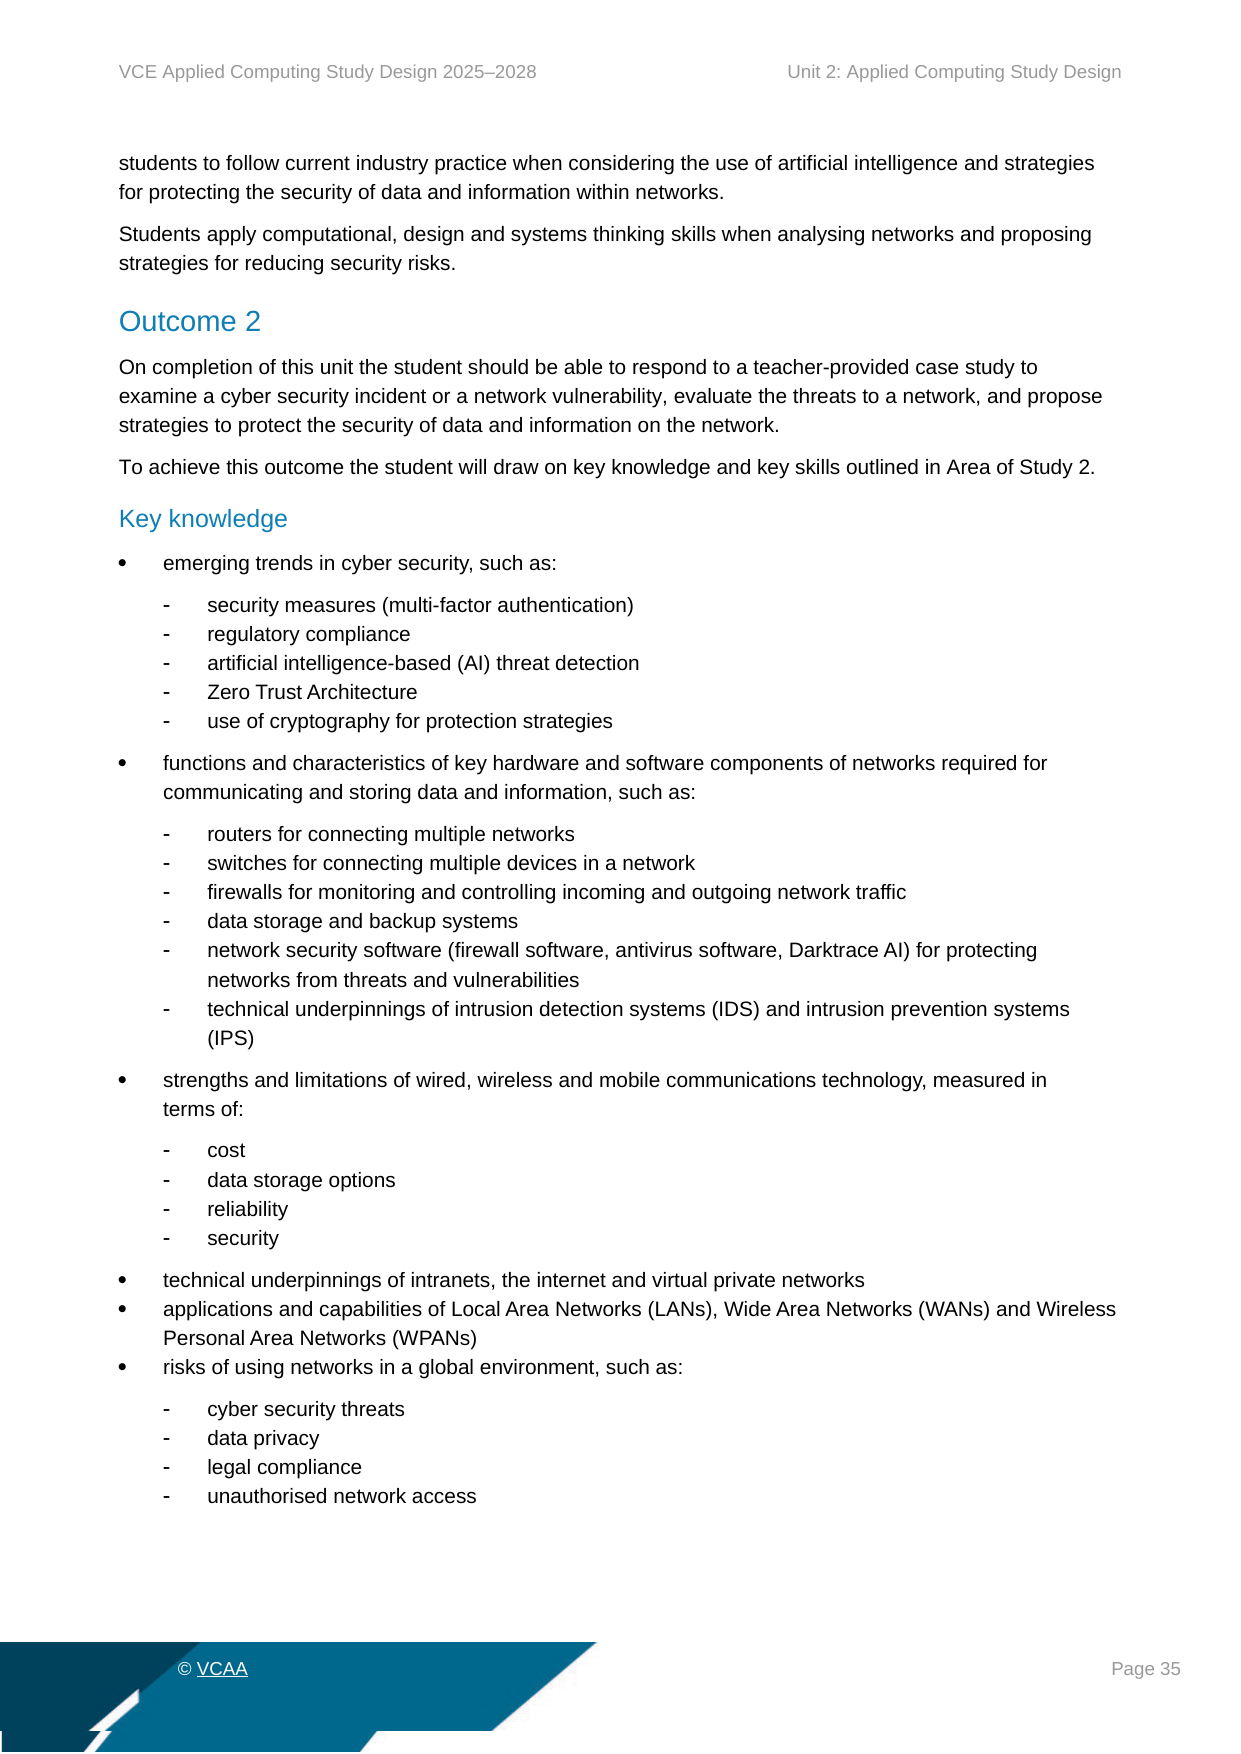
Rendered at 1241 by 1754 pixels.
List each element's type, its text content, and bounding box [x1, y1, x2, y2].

text risks of using networks in a global environment, such as: [118, 1351, 1122, 1380]
text On completion of this unit the student should be able to respond to a teacher-provided case study to examine a cyber security incident or a network vulnerability, evaluate the threats to a network, and propose strategies to protect the security of data and information on the network. [118, 351, 1122, 439]
text security measures (multi-factor authentication) [163, 589, 1122, 618]
subtitle Key knowledge [118, 501, 1122, 534]
text cyber security threats [163, 1393, 1122, 1422]
text legal compliance [163, 1451, 1122, 1480]
text use of cryptography for protection strategies [163, 705, 1122, 734]
text firewalls for monitoring and controlling incoming and outgoing network traffic [163, 876, 1122, 905]
text data privacy [163, 1422, 1122, 1451]
text network security software (firewall software, antivirus software, Darktrace AI) for protecting networks from threats and vulnerabilities [163, 934, 1122, 993]
text routers for connecting multiple networks [163, 818, 1122, 847]
text applications and capabilities of Local Area Networks (LANs), Wide Area Networks (WANs) and Wireless Personal Area Networks (WPANs) [118, 1293, 1122, 1351]
text technical underpinnings of intrusion detection systems (IDS) and intrusion prevention systems (IPS) [163, 993, 1122, 1051]
picture [361, 1642, 1241, 1752]
text data storage and backup systems [163, 905, 1122, 934]
text To achieve this outcome the student will draw on key knowledge and key skills outlined in Area of Study 2. [118, 451, 1122, 480]
text artificial intelligence-based (AI) threat detection [163, 647, 1122, 676]
text Zero Trust Architecture [163, 676, 1122, 705]
text data storage options [163, 1164, 1122, 1193]
text switches for connecting multiple devices in a network [163, 847, 1122, 876]
text Students apply computational, design and systems thinking skills when analysing networks and proposing strategies for reducing security risks. [118, 218, 1122, 276]
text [118, 147, 1122, 205]
text emerging trends in cyber security, such as: [118, 547, 1122, 576]
text unauthorised network access [163, 1480, 1122, 1509]
text strengths and limitations of wired, wireless and mobile communications technology, measured in terms of: [118, 1064, 1122, 1122]
subtitle Outcome 2 [118, 301, 1122, 339]
picture [85, 1690, 139, 1752]
text security [163, 1222, 1122, 1251]
text reliability [163, 1193, 1122, 1222]
text cost [163, 1134, 1122, 1164]
text technical underpinnings of intranets, the internet and virtual private networks [118, 1264, 1122, 1293]
text regulatory compliance [163, 618, 1122, 647]
text functions and characteristics of key hardware and software components of networks required for communicating and storing data and information, such as: [118, 747, 1122, 805]
